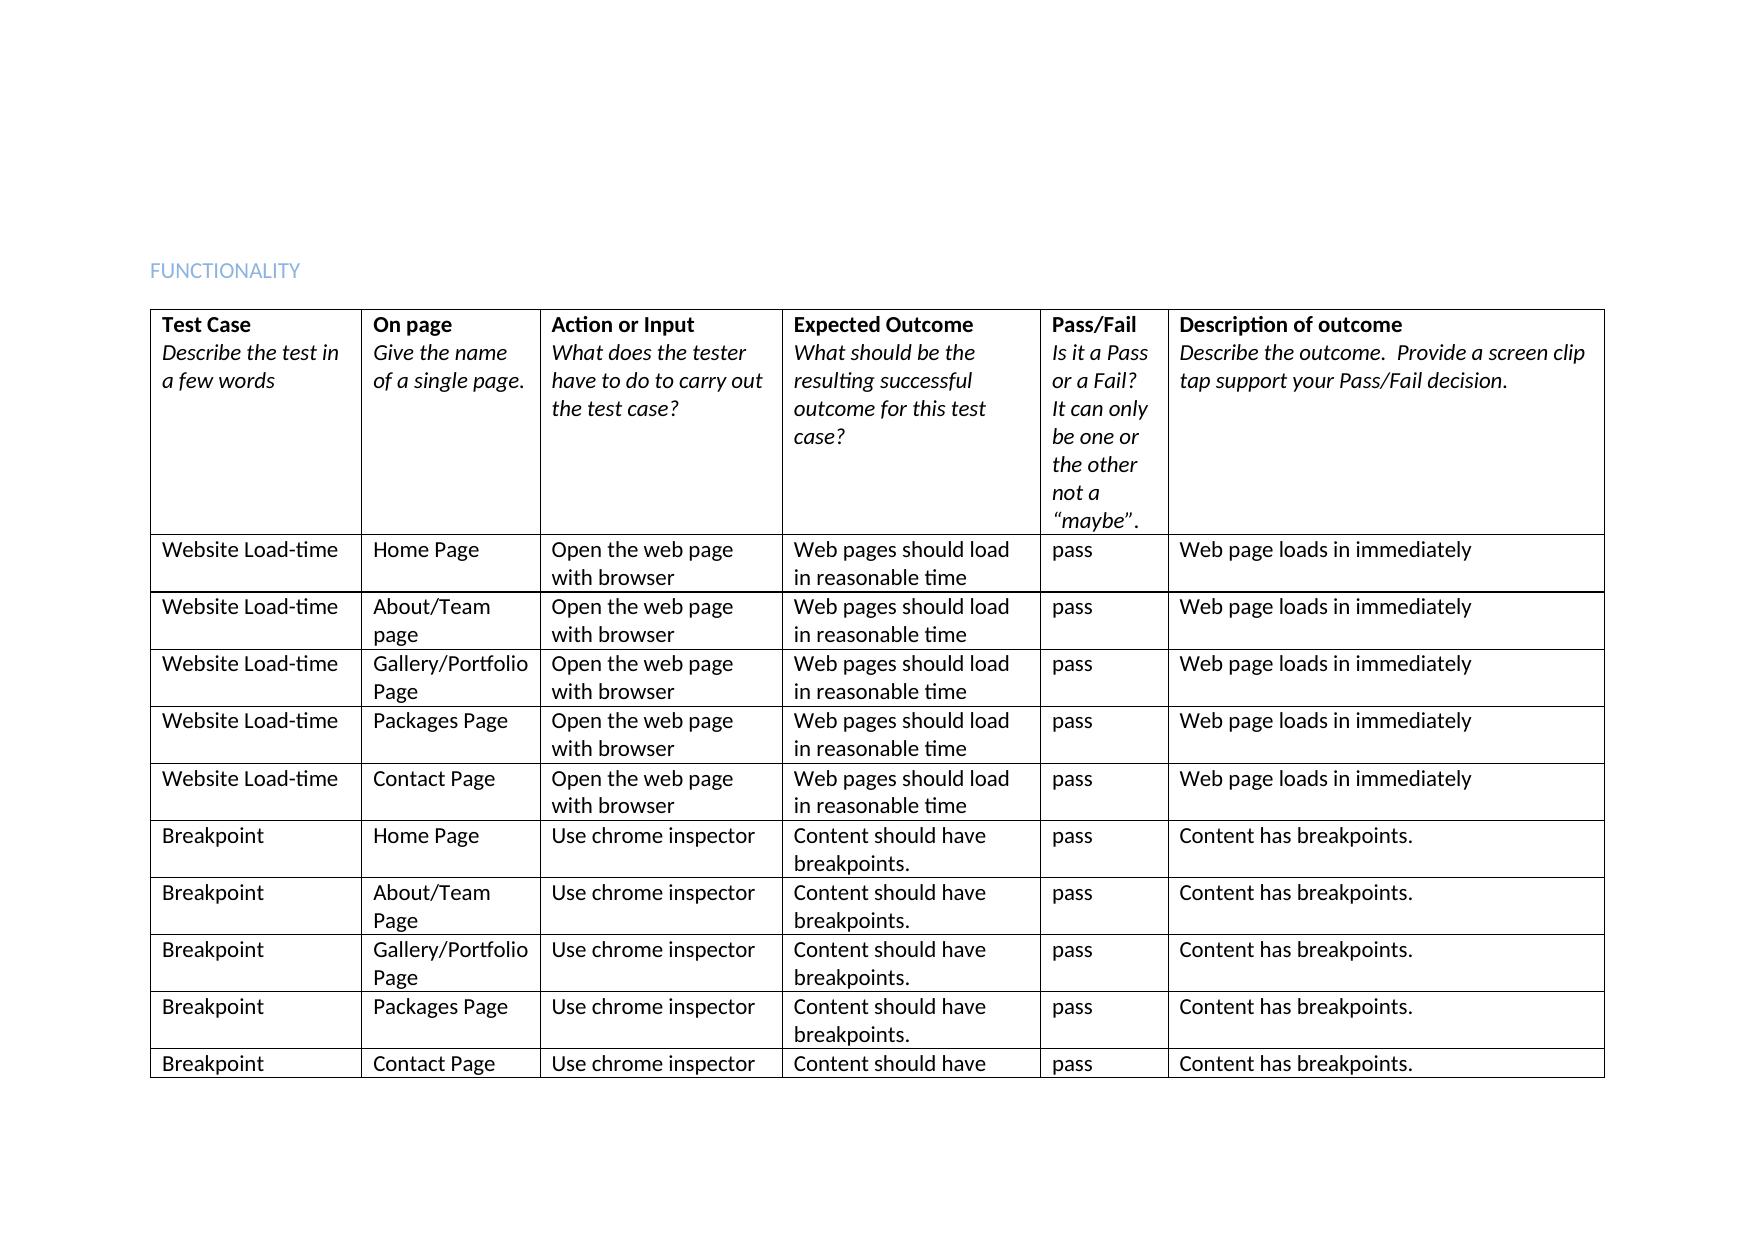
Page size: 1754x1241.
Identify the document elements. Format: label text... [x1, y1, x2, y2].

table_cell Website Load-time [151, 764, 361, 820]
table_cell Open the web page with browser [541, 650, 782, 706]
table_cell pass [1041, 935, 1168, 991]
table_cell pass [1041, 821, 1168, 877]
table_cell Use chrome inspector [541, 821, 782, 877]
table_cell pass [1041, 593, 1168, 648]
table_cell Content should have breakpoints. [783, 935, 1040, 991]
table_header Action or Input What does the tester have to do to carry out the test case? [541, 310, 782, 534]
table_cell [783, 1049, 1040, 1077]
table_cell Web page loads in immediately [1169, 707, 1604, 763]
table_cell Website Load-time [151, 535, 361, 591]
table_cell Web pages should load in reasonable time [783, 535, 1040, 591]
table_cell Home Page [362, 821, 540, 877]
table_cell pass [1041, 992, 1168, 1048]
table_cell pass [1041, 535, 1168, 591]
table_cell Gallery/Portfolio Page [362, 650, 540, 706]
table_cell pass [1041, 650, 1168, 706]
table_header Description of outcome Describe the outcome. Provide a screen clip tap support your Pass/Fail decision. [1169, 310, 1604, 534]
table_header On page Give the name of a single page. [362, 310, 540, 534]
table_cell pass [1041, 707, 1168, 763]
table_cell Web pages should load in reasonable time [783, 650, 1040, 706]
table_cell Contact Page [362, 764, 540, 820]
table_cell Website Load-time [151, 707, 361, 763]
table_cell Website Load-time [151, 593, 361, 648]
table_cell Open the web page with browser [541, 535, 782, 591]
table_cell Breakpoint [151, 935, 361, 991]
table_cell Breakpoint [151, 992, 361, 1048]
table_cell Content has breakpoints. [1169, 878, 1604, 934]
table_header Pass/Fail Is it a Pass or a Fail? It can only be one or the other not a “maybe”. [1041, 310, 1168, 534]
table_cell Open the web page with browser [541, 593, 782, 648]
table_cell Web pages should load in reasonable time [783, 707, 1040, 763]
table_cell Packages Page [362, 707, 540, 763]
table_cell Breakpoint [151, 821, 361, 877]
table_cell Web page loads in immediately [1169, 764, 1604, 820]
text FUNCTIONALITY [150, 256, 1604, 284]
table_cell Content should have breakpoints. [783, 878, 1040, 934]
table_cell Contact Page [362, 1049, 540, 1077]
table_cell Content should have breakpoints. [783, 821, 1040, 877]
table_cell Home Page [362, 535, 540, 591]
table_cell Website Load-time [151, 650, 361, 706]
table_cell Web page loads in immediately [1169, 535, 1604, 591]
table_cell Breakpoint [151, 1049, 361, 1077]
table_cell Use chrome inspector [541, 878, 782, 934]
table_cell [1169, 1049, 1604, 1077]
table_cell pass [1041, 1049, 1168, 1077]
table_cell Content should have breakpoints. [783, 992, 1040, 1048]
table_cell About/Team page [362, 593, 540, 648]
table_cell pass [1041, 764, 1168, 820]
table_header Test Case Describe the test in a few words [151, 310, 361, 534]
table_cell About/Team Page [362, 878, 540, 934]
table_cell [541, 1049, 782, 1077]
table_cell Open the web page with browser [541, 707, 782, 763]
table_cell Content has breakpoints. [1169, 935, 1604, 991]
table_cell Web pages should load in reasonable time [783, 593, 1040, 648]
table_cell Use chrome inspector [541, 935, 782, 991]
table_header Expected Outcome What should be the resulting successful outcome for this test case? [783, 310, 1040, 534]
table_cell Breakpoint [151, 878, 361, 934]
table_cell Web pages should load in reasonable time [783, 764, 1040, 820]
table_cell pass [1041, 878, 1168, 934]
table_cell Content has breakpoints. [1169, 821, 1604, 877]
table_cell Open the web page with browser [541, 764, 782, 820]
table_cell Packages Page [362, 992, 540, 1048]
table_cell Web page loads in immediately [1169, 650, 1604, 706]
table_cell Use chrome inspector [541, 992, 782, 1048]
table_cell Web page loads in immediately [1169, 593, 1604, 648]
table_cell Content has breakpoints. [1169, 992, 1604, 1048]
table_cell Gallery/Portfolio Page [362, 935, 540, 991]
